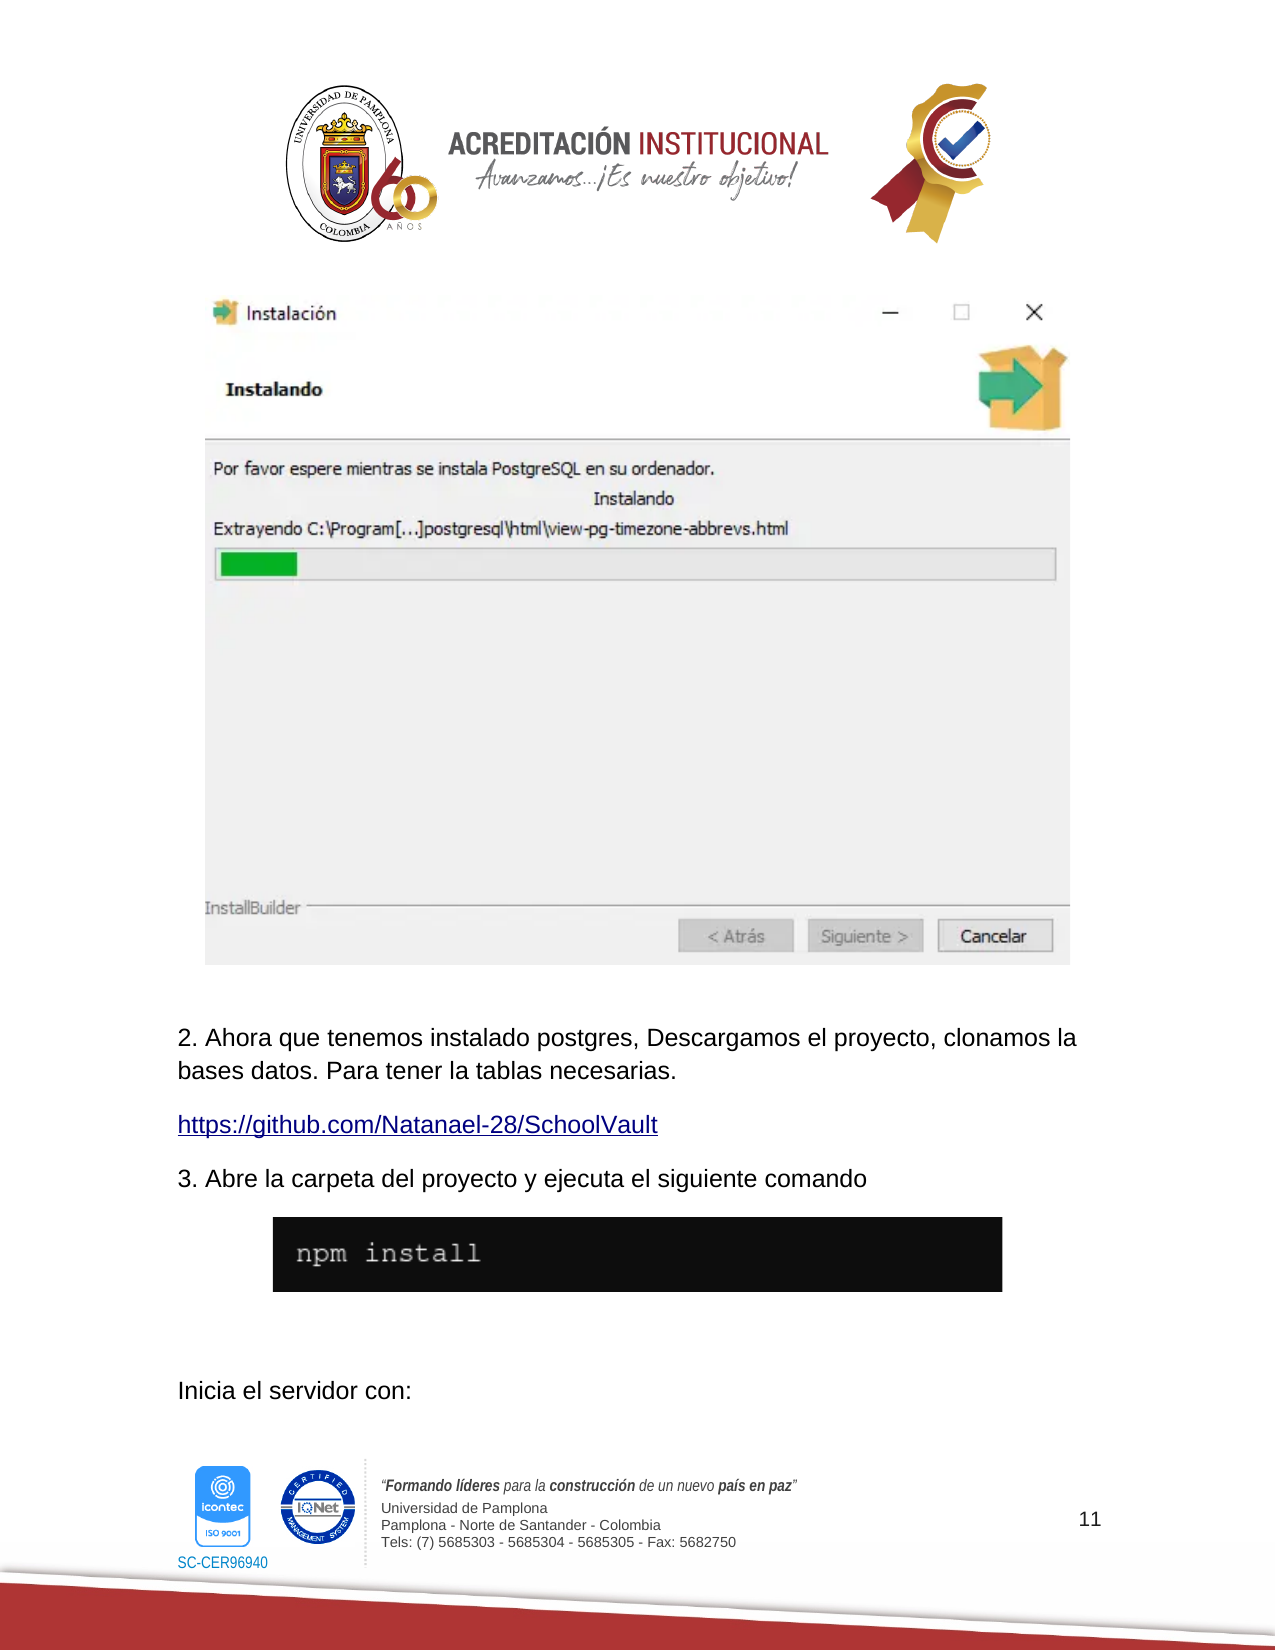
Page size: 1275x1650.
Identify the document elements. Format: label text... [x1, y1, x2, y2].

picture [205, 295, 1071, 965]
picture [0, 1466, 1275, 1650]
text 3. Abre la carpeta del proyecto y ejecuta el siguiente comando [177, 1164, 1098, 1192]
text 2. Ahora que tenemos instalado postgres, Descargamos el proyecto, clonamos la bases datos. Para tener la tablas necesarias. [177, 1023, 1098, 1085]
text https://github.com/Natanael-28/SchoolVault [177, 1110, 1098, 1139]
picture [272, 1217, 1003, 1292]
picture [261, 68, 1014, 259]
text Inicia el servidor con: [177, 1376, 1098, 1405]
